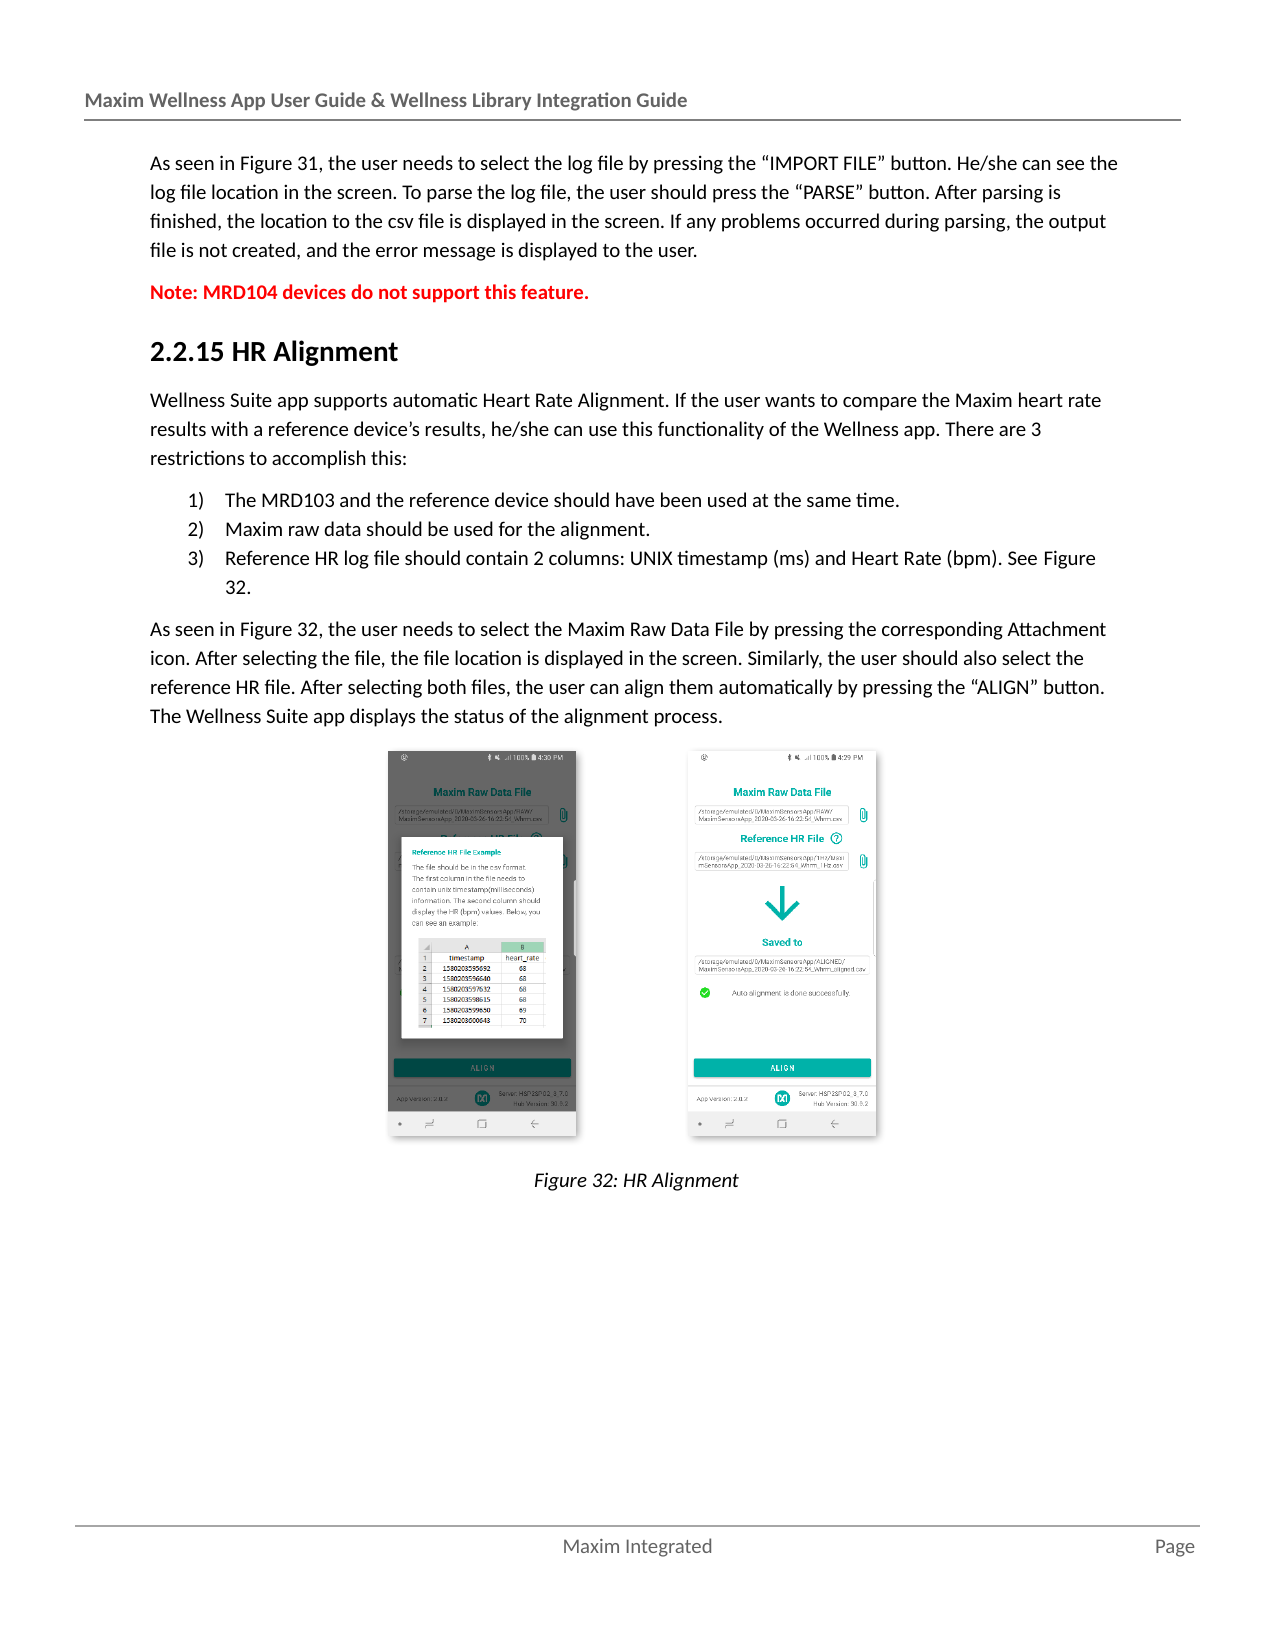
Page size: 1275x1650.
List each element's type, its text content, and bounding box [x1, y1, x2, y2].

list Maxim raw data should be used for the alignment. [187, 516, 1125, 541]
text As seen in Figure 32, the user needs to select the Maxim Raw Data File by pressing the corresponding Attachment icon. After selecting the file, the file location is displayed in the screen. Similarly, the user should also select the reference HR file. After selecting both files, the user can align them automatically by pressing the “ALIGN” button. The Wellness Suite app displays the status of the alignment process. [150, 616, 1125, 729]
picture [388, 751, 576, 1136]
text As seen in Figure 31, the user needs to select the log file by pressing the “IMPORT FILE” button. He/she can see the log file location in the screen. To parse the log file, the user should press the “PARSE” button. After parsing is finished, the location to the csv file is displayed in the screen. If any problems occurred during parsing, the output file is not created, and the error message is displayed to the user. [150, 150, 1125, 263]
picture [688, 751, 876, 1136]
text Note: MRD104 devices do not support this feature. [150, 279, 1125, 304]
text Wellness Suite app supports automatic Heart Rate Alignment. If the user wants to compare the Maxim heart rate results with a reference device’s results, he/she can use this functionality of the Wellness app. There are 3 restrictions to accomplish this: [150, 387, 1125, 471]
subtitle HR Alignment [150, 333, 1125, 369]
list The MRD103 and the reference device should have been used at the same time. [187, 487, 1125, 512]
list Reference HR log file should contain 2 columns: UNIX timestamp (ms) and Heart Rate (bpm). See Figure 32. [187, 545, 1125, 600]
